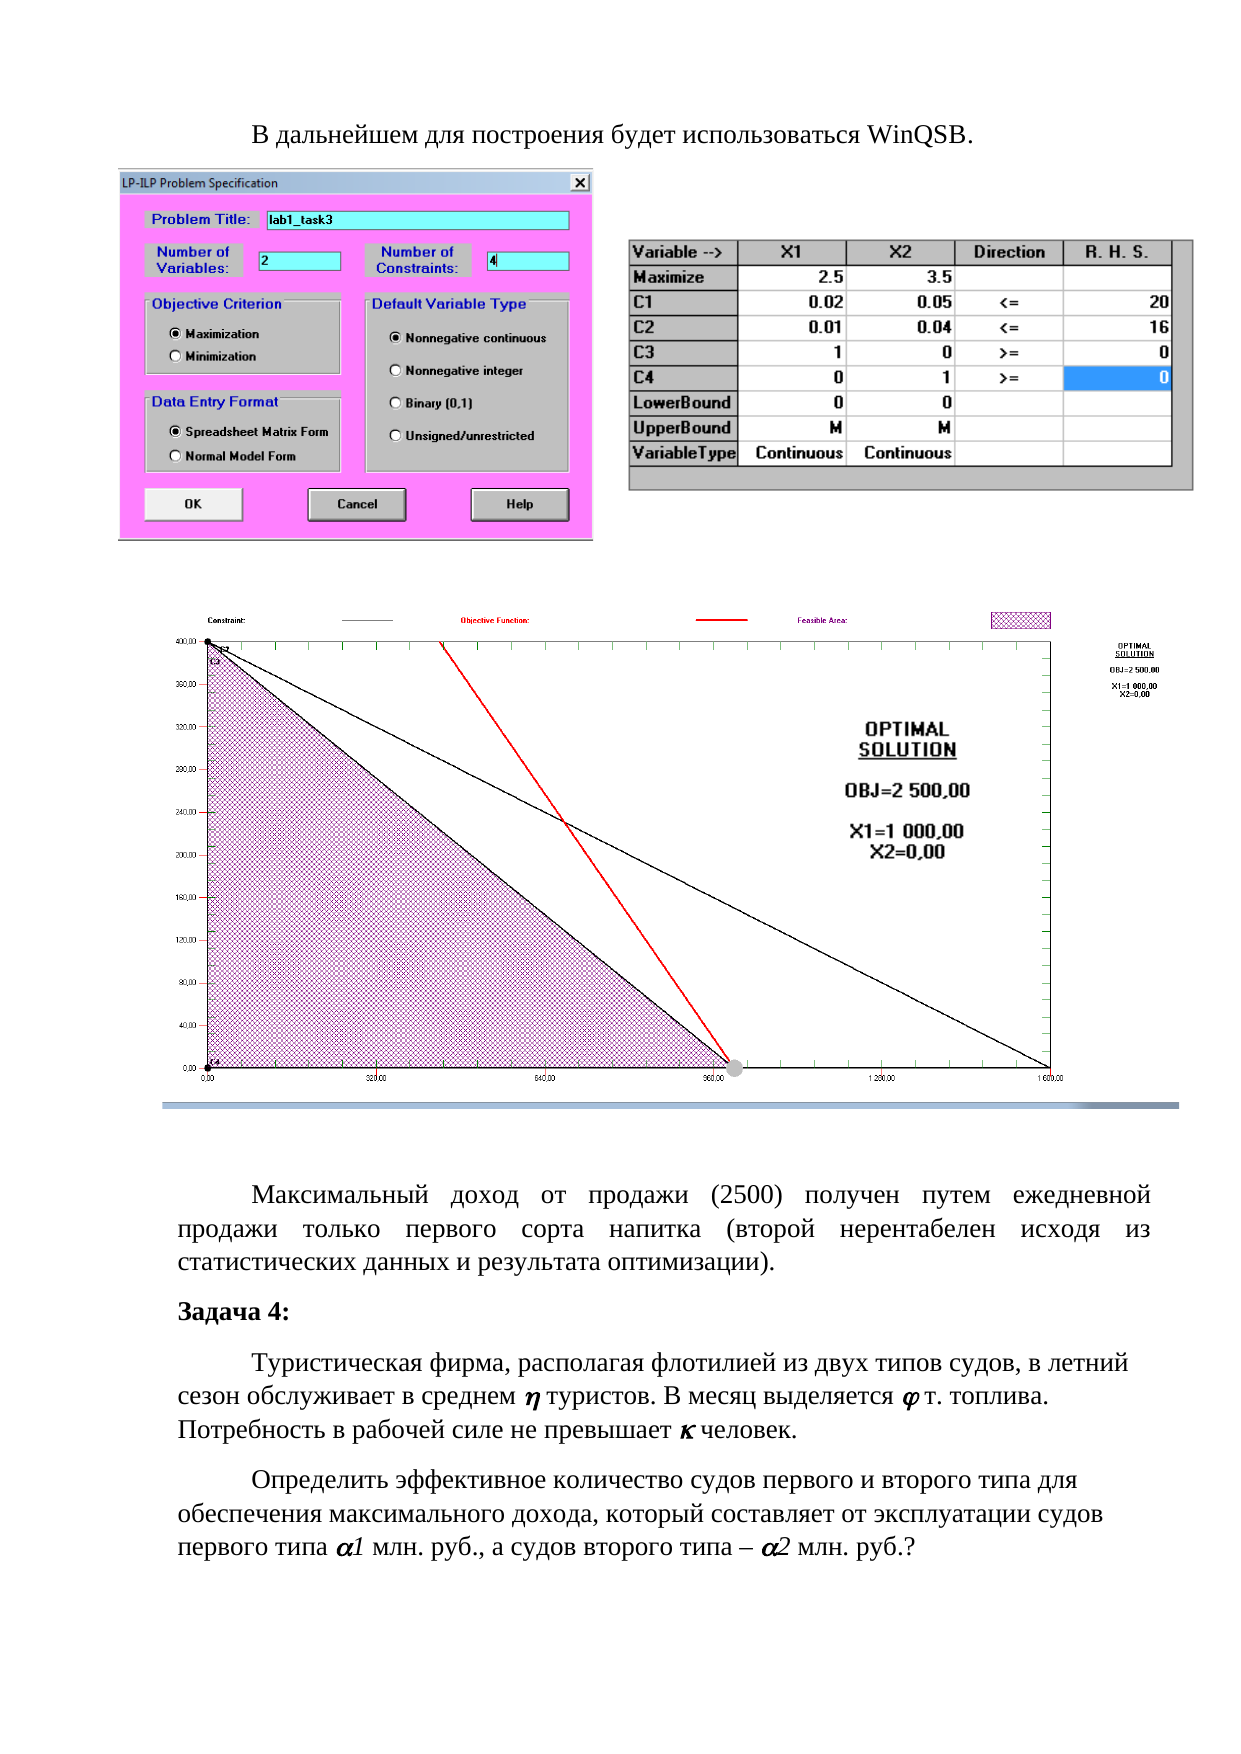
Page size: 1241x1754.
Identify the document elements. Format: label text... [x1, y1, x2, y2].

text Определить эффективное количество судов первого и второго типа для обеспечения максимального дохода, который составляет от эксплуатации судов первого типа 1 млн. руб., а судов второго типа – 2 млн. руб.? [177, 1463, 1152, 1562]
picture [118, 168, 594, 541]
picture [626, 230, 1195, 495]
text Максимальный доход от продажи (2500) получен путем ежедневной продажи только первого сорта напитка (второй нерентабелен исходя из статистических данных и результата оптимизации). [177, 1178, 1152, 1276]
text Туристическая фирма, располагая флотилией из двух типов судов, в летний сезон обслуживает в среднем туристов. В месяц выделяется т. топлива. Потребность в рабочей силе не превышает человек. [177, 1346, 1152, 1444]
picture [162, 610, 1180, 1109]
text Задача 4: [177, 1295, 1152, 1327]
text В дальнейшем для построения будет использоваться WinQSB. [177, 118, 1152, 149]
